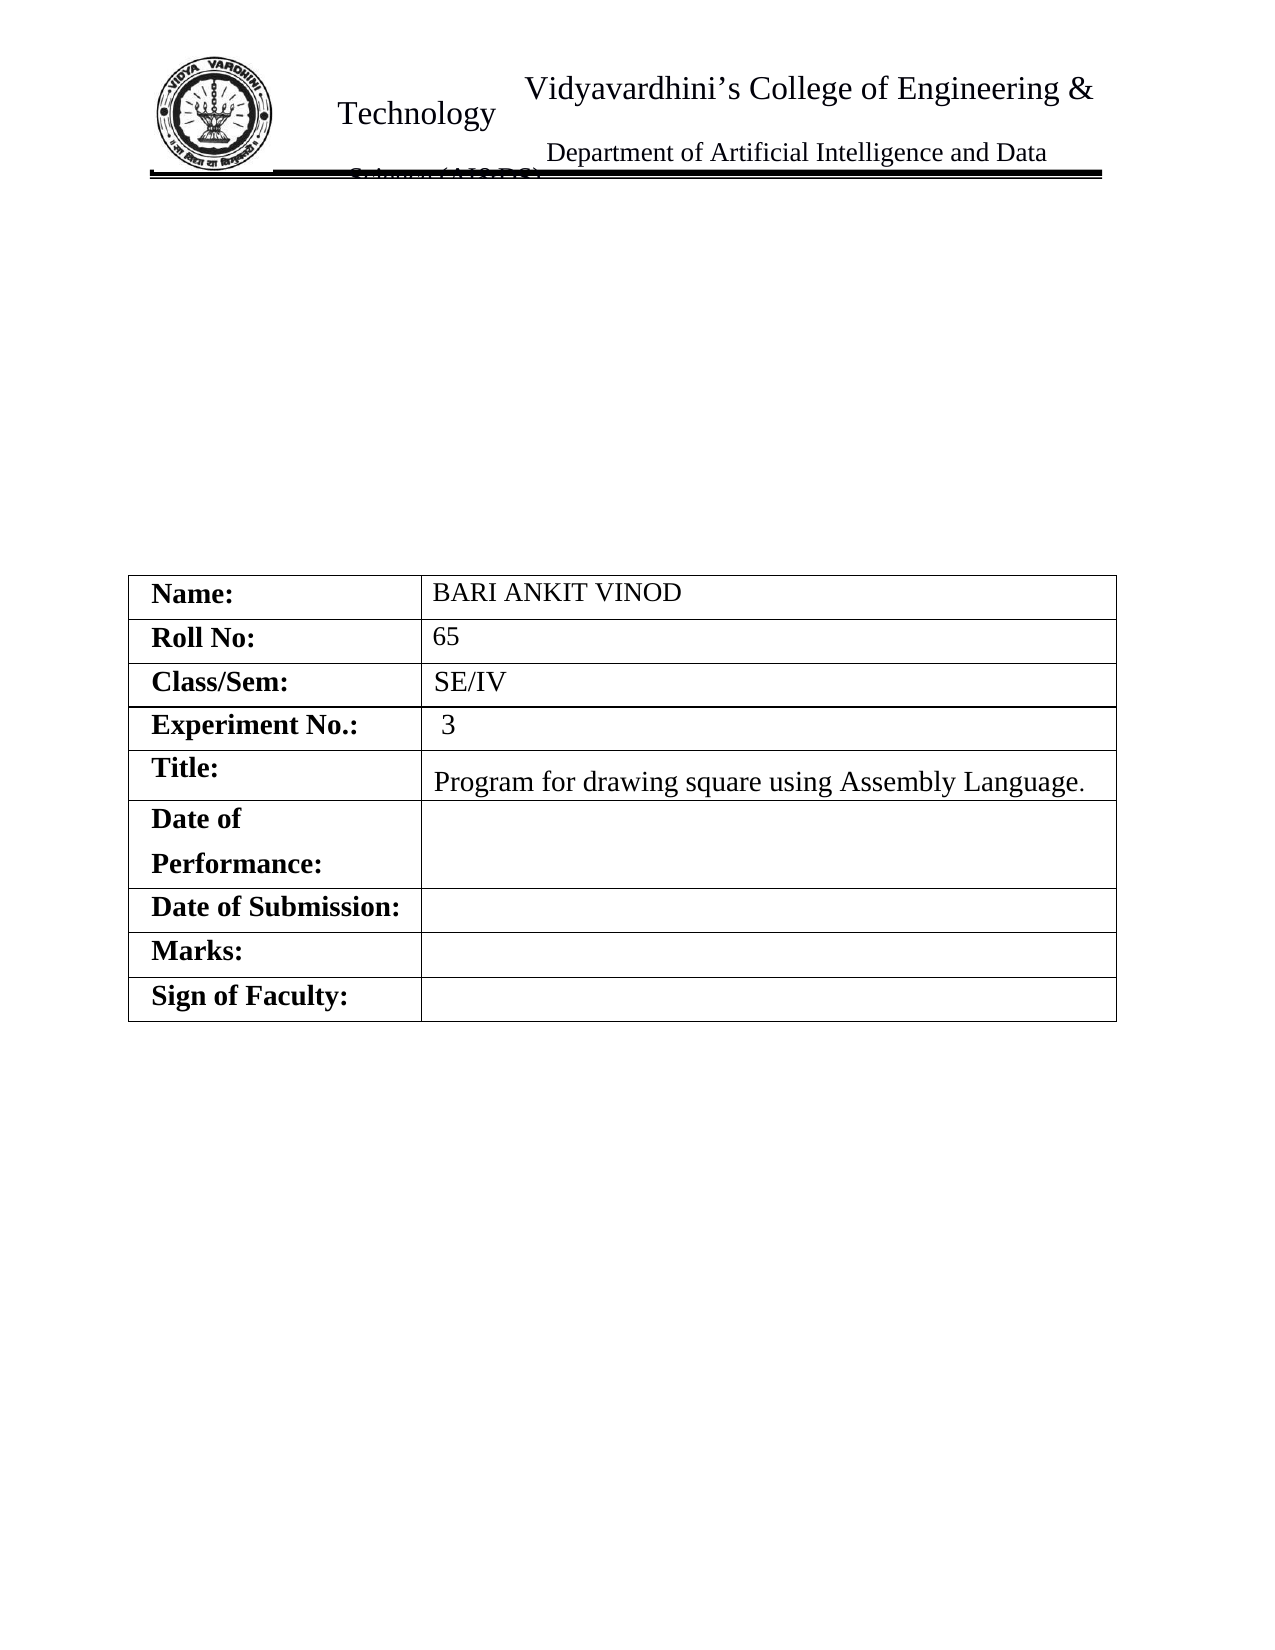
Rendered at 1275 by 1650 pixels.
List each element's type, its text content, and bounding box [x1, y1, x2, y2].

table_cell 3 [422, 708, 1116, 749]
table_cell Sign of Faculty: [129, 978, 421, 1021]
table_header Name: [129, 576, 421, 619]
table_cell [422, 889, 1116, 932]
table_cell 65 [422, 620, 1116, 663]
table_cell [422, 978, 1116, 1021]
table_cell SE/IV [422, 664, 1116, 706]
table_cell Date of Performance: [129, 801, 421, 888]
table_header BARI ANKIT VINOD [422, 576, 1116, 619]
picture [154, 56, 273, 172]
table_cell Title: [129, 751, 421, 800]
table_cell Roll No: [129, 620, 421, 663]
table_cell Date of Submission: [129, 889, 421, 932]
table_cell Experiment No.: [129, 708, 421, 749]
table_cell Marks: [129, 933, 421, 977]
table_cell [422, 933, 1116, 977]
table_cell [422, 801, 1116, 888]
table_cell Class/Sem: [129, 664, 421, 706]
table_cell Program for drawing square using Assembly Language. [422, 751, 1116, 800]
